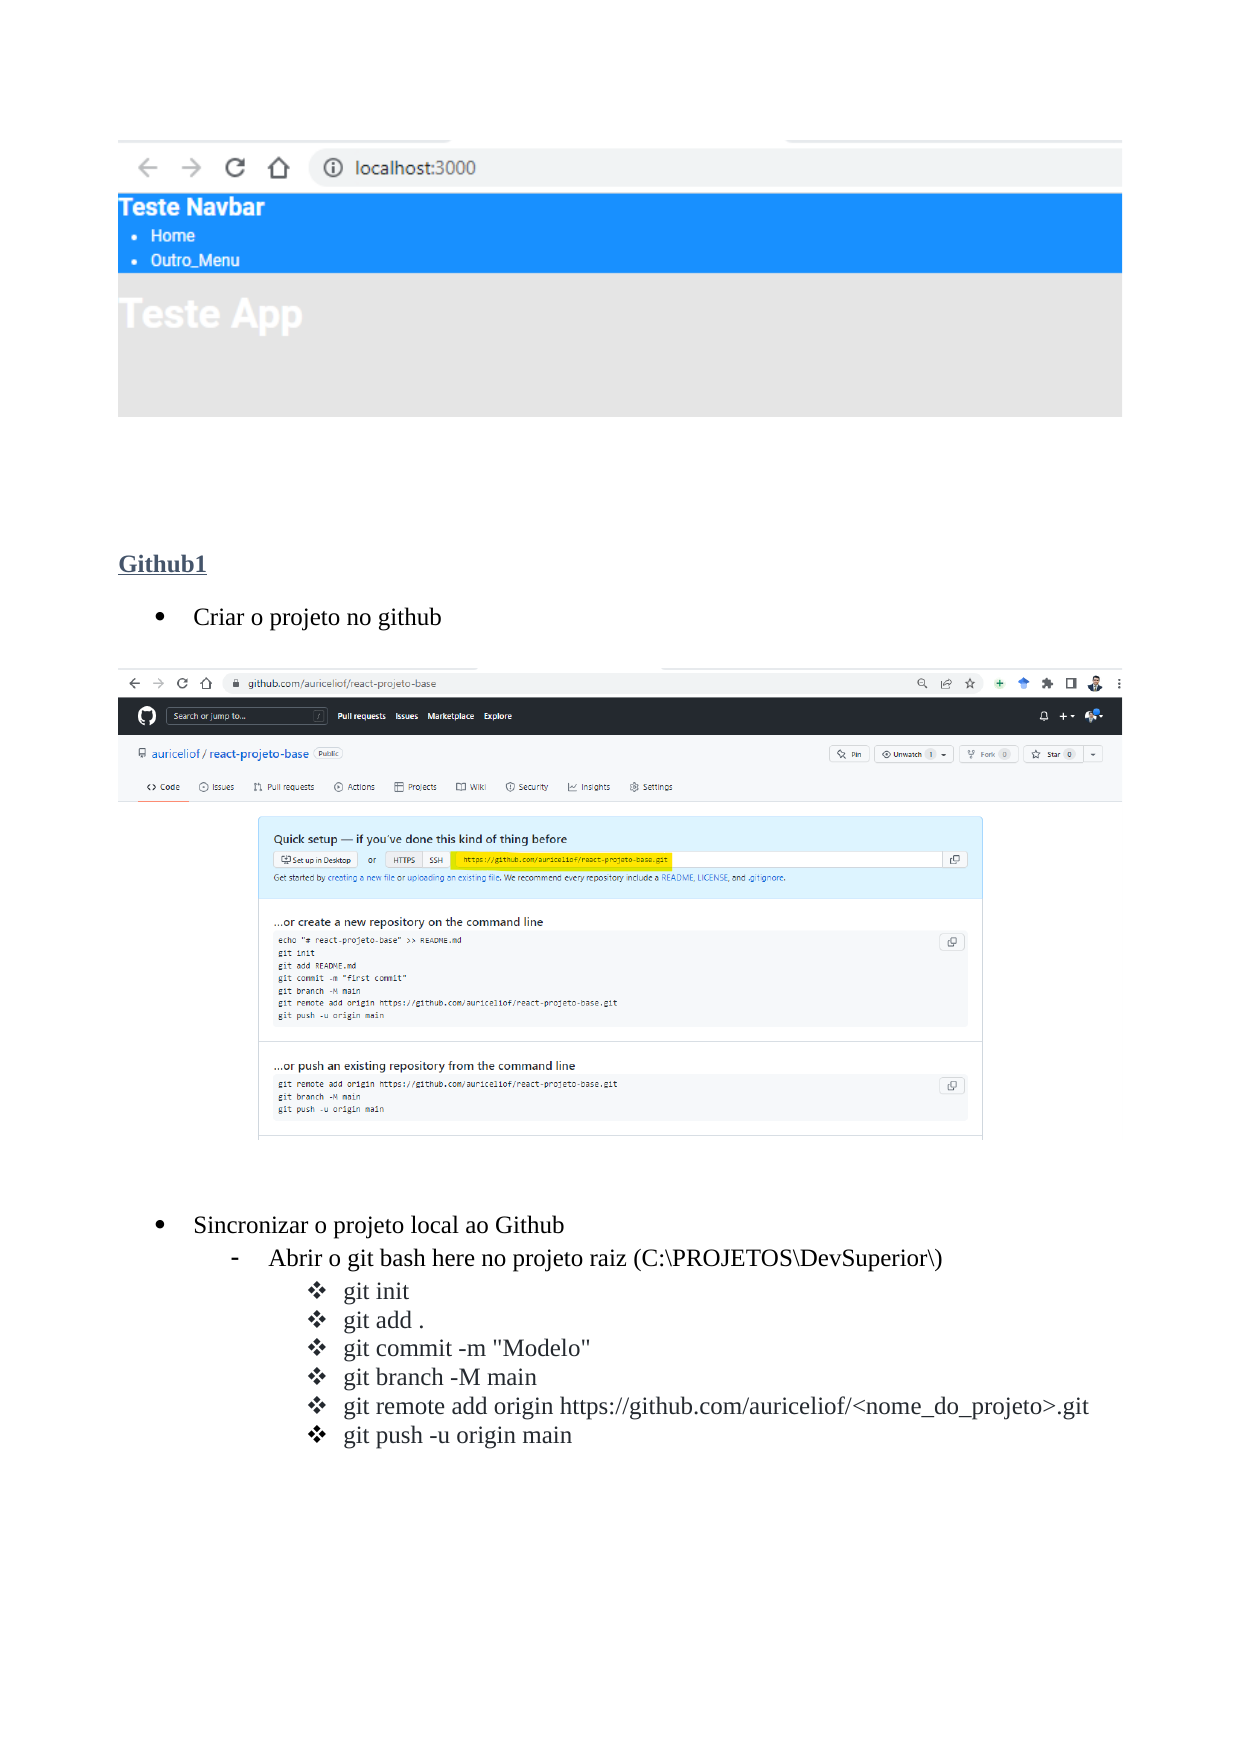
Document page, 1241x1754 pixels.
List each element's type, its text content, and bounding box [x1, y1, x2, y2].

picture [118, 668, 1123, 1140]
list Sincronizar o projeto local ao Github [156, 1210, 1122, 1239]
list git commit -m "Modelo" [306, 1333, 1122, 1362]
list git branch -M main [306, 1362, 1122, 1391]
picture [118, 140, 1123, 417]
list git add . [306, 1305, 1122, 1333]
list Criar o projeto no github [156, 602, 1122, 631]
list git remote add origin https://github.com/auriceliof/<nome_do_projeto>.git [306, 1391, 1122, 1420]
list git push -u origin main [306, 1420, 1122, 1448]
list git init [306, 1276, 1122, 1305]
list Abrir o git bash here no projeto raiz (C:\PROJETOS\DevSuperior\) [231, 1243, 1122, 1272]
subtitle Github1 [118, 549, 1122, 577]
